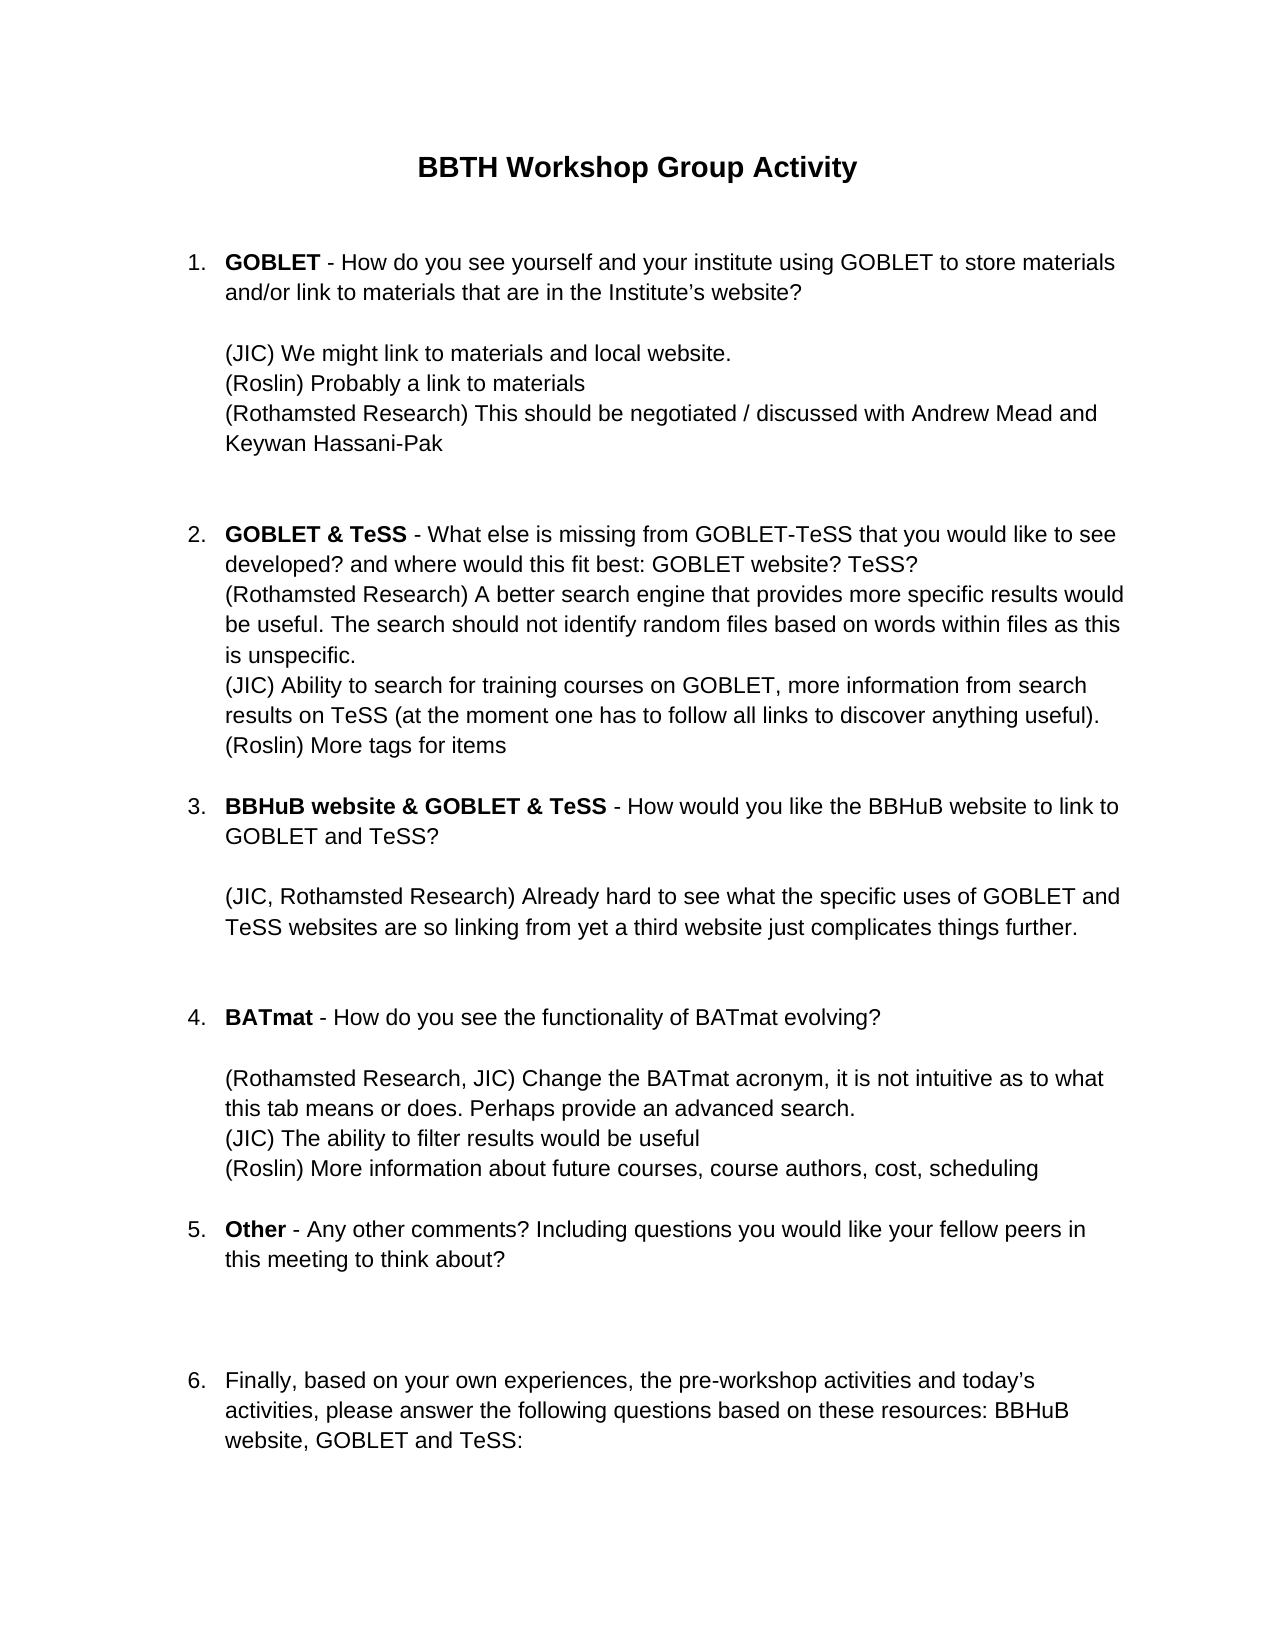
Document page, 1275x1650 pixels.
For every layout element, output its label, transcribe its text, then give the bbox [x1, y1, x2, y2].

text (JIC) Ability to search for training courses on GOBLET, more information from search results on TeSS (at the moment one has to follow all links to discover anything useful). [225, 672, 1125, 728]
list Other - Any other comments? Including questions you would like your fellow peers in this meeting to think about? [187, 1216, 1125, 1272]
text (Roslin) Probably a link to materials [150, 370, 1125, 396]
text (JIC) We might link to materials and local website. [150, 339, 1125, 366]
text (Rothamsted Research) A better search engine that provides more specific results would be useful. The search should not identify random files based on words within files as this is unspecific. [225, 581, 1125, 668]
text (Rothamsted Research, JIC) Change the BATmat acronym, it is not intuitive as to what this tab means or does. Perhaps provide an advanced search. [225, 1064, 1125, 1121]
list GOBLET - How do you see yourself and your institute using GOBLET to store materials and/or link to materials that are in the Institute’s website? [187, 249, 1125, 306]
text (JIC) The ability to filter results would be useful [225, 1125, 1125, 1151]
list Finally, based on your own experiences, the pre-workshop activities and today’s activities, please answer the following questions based on these resources: BBHuB website, GOBLET and TeSS: [187, 1367, 1125, 1453]
text (Rothamsted Research) This should be negotiated / discussed with Andrew Mead and Keywan Hassani-Pak [225, 400, 1125, 457]
text BBTH Workshop Group Activity [150, 150, 1125, 183]
list BATmat - How do you see the functionality of BATmat evolving? [187, 1004, 1125, 1031]
text (JIC, Rothamsted Research) Already hard to see what the specific uses of GOBLET and TeSS websites are so linking from yet a third website just complicates things further. [225, 883, 1125, 940]
list GOBLET & TeSS - What else is missing from GOBLET-TeSS that you would like to see developed? and where would this fit best: GOBLET website? TeSS? [187, 521, 1125, 577]
text (Roslin) More tags for items [150, 732, 1125, 759]
text (Roslin) More information about future courses, course authors, cost, scheduling [225, 1155, 1125, 1182]
list BBHuB website & GOBLET & TeSS - How would you like the BBHuB website to link to GOBLET and TeSS? [187, 793, 1125, 849]
